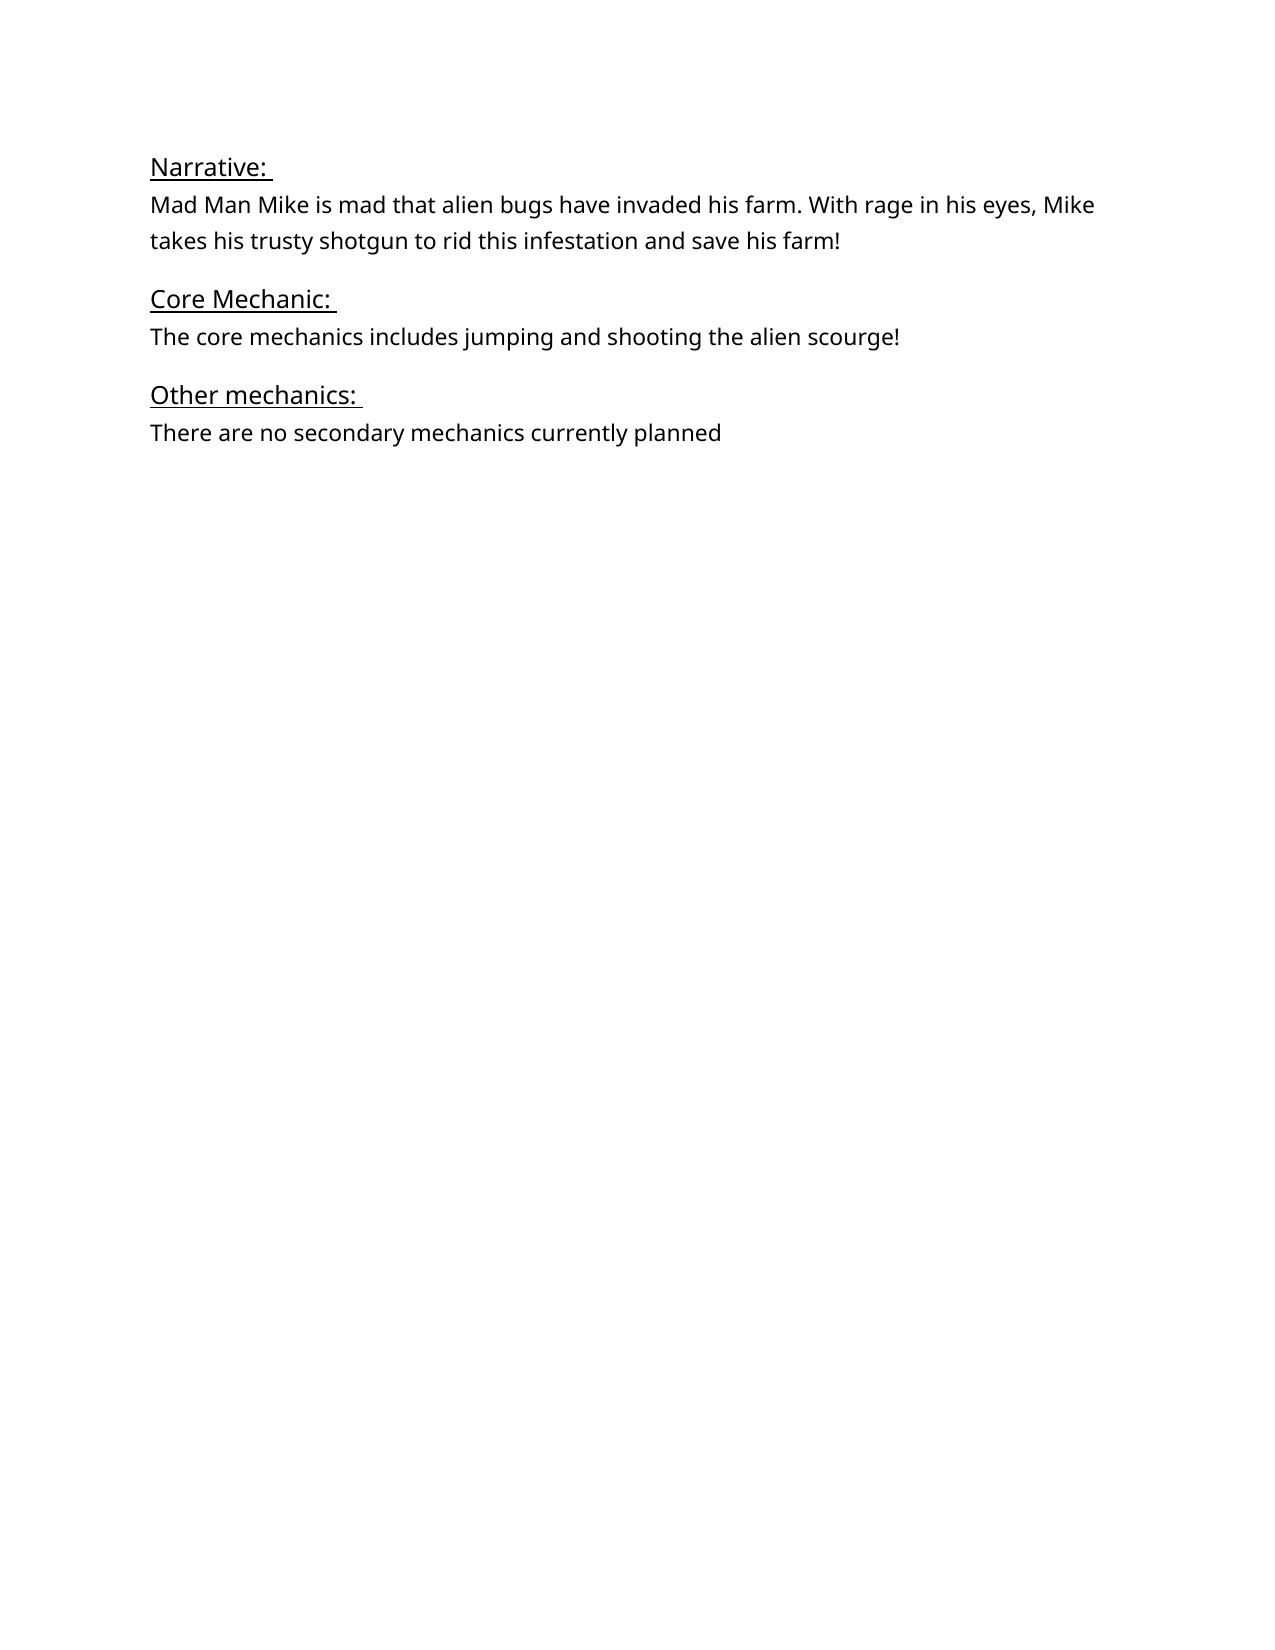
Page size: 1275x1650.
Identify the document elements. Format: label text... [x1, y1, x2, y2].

text Mad Man Mike is mad that alien bugs have invaded his farm. With rage in his eyes, Mike takes his trusty shotgun to rid this infestation and save his farm! [150, 189, 1125, 256]
subtitle Other mechanics: [150, 378, 1125, 412]
subtitle Narrative: [150, 150, 1125, 184]
text There are no secondary mechanics currently planned [150, 417, 1125, 448]
subtitle Core Mechanic: [150, 282, 1125, 316]
text The core mechanics includes jumping and shooting the alien scourge! [150, 321, 1125, 352]
